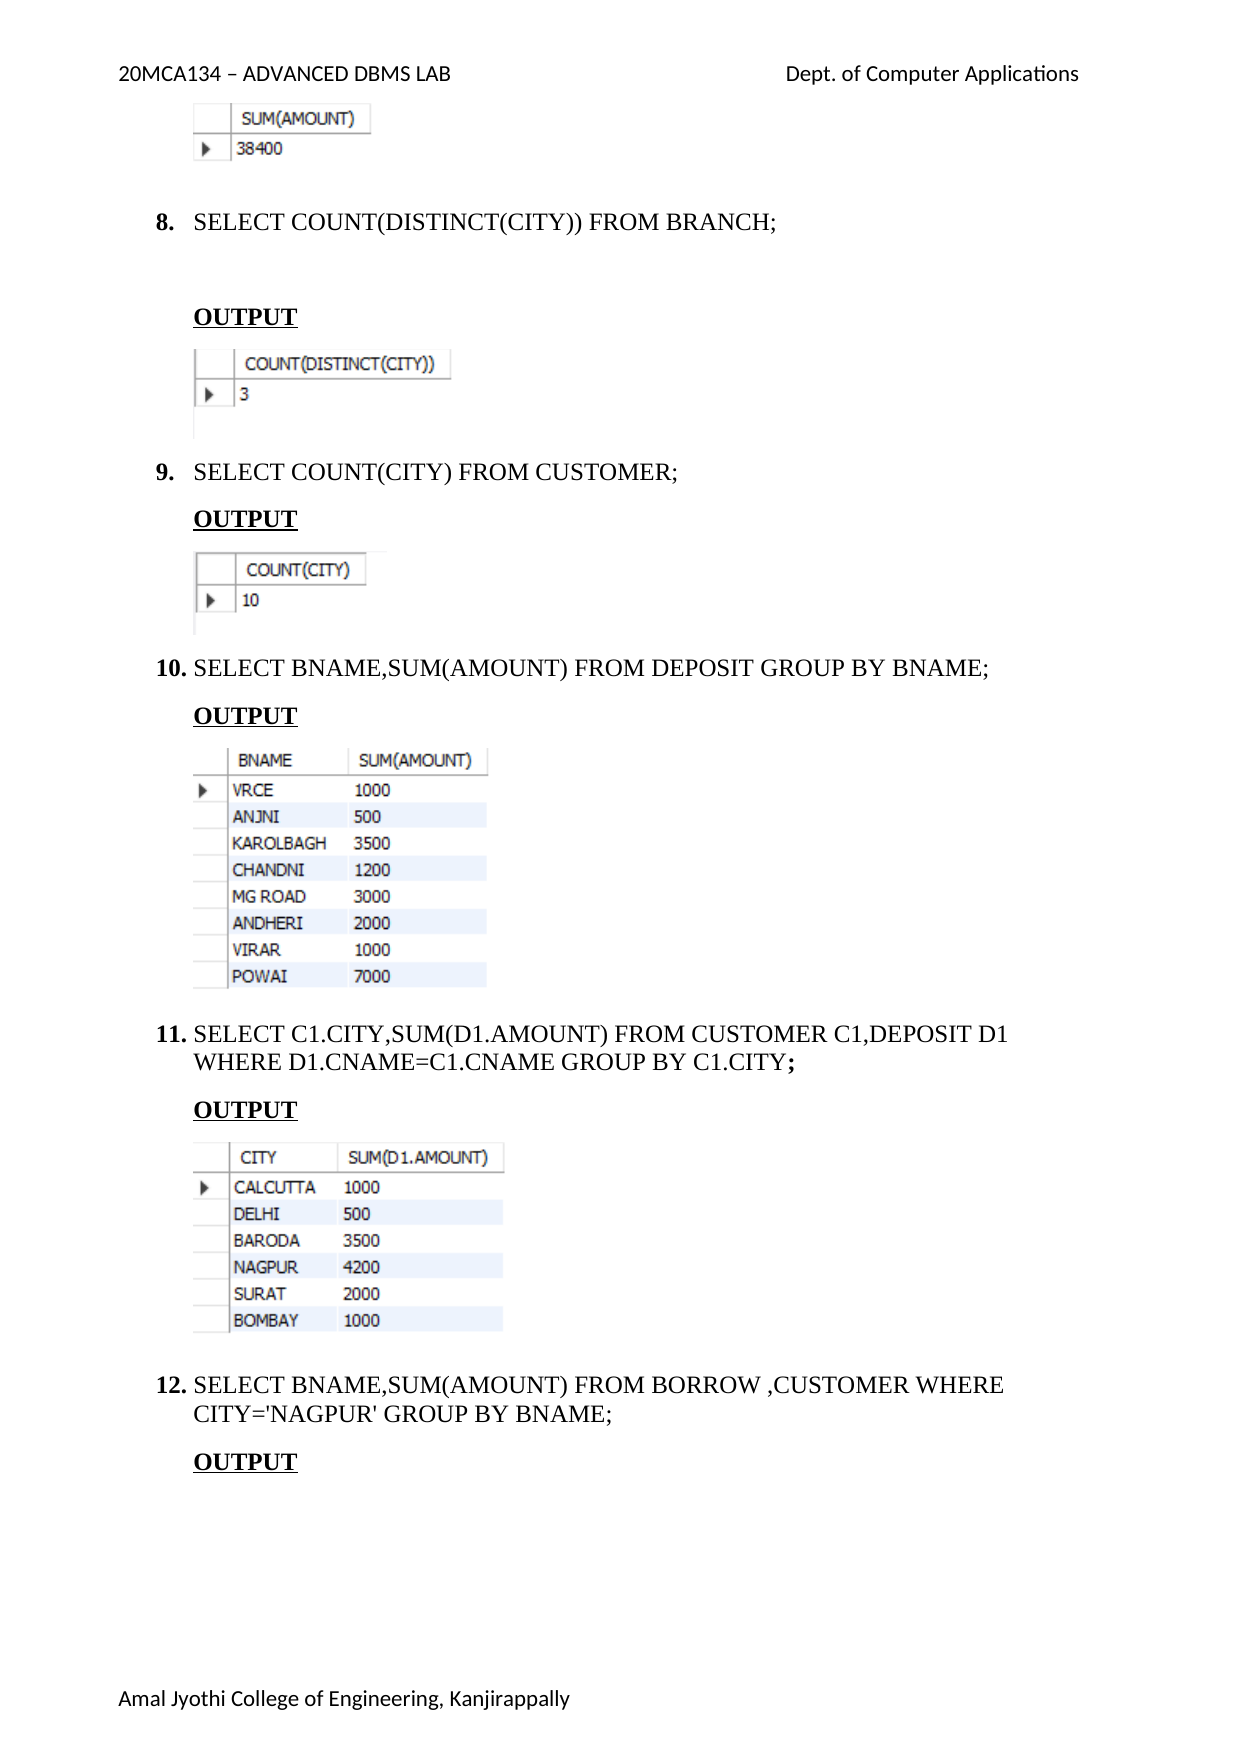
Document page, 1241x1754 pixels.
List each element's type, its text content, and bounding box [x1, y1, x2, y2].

picture [193, 1142, 590, 1352]
picture [193, 551, 387, 635]
list SELECT BNAME,SUM(AMOUNT) FROM DEPOSIT GROUP BY BNAME; [156, 653, 1027, 682]
list SELECT BNAME,SUM(AMOUNT) FROM BORROW ,CUSTOMER WHERE CITY='NAGPUR' GROUP BY BNAME; [156, 1371, 1027, 1428]
text OUTPUT [193, 1447, 1027, 1476]
list SELECT COUNT(CITY) FROM CUSTOMER; [156, 457, 1027, 486]
picture [193, 103, 459, 188]
text OUTPUT [193, 1095, 1027, 1124]
text OUTPUT [193, 302, 1027, 330]
text OUTPUT [193, 504, 1027, 533]
text OUTPUT [193, 701, 1027, 730]
picture [193, 748, 598, 1000]
list SELECT C1.CITY,SUM(D1.AMOUNT) FROM CUSTOMER C1,DEPOSIT D1 WHERE D1.CNAME=C1.CNAME GROUP BY C1.CITY; [156, 1019, 1027, 1076]
list SELECT COUNT(DISTINCT(CITY)) FROM BRANCH; [156, 207, 1027, 235]
picture [193, 349, 475, 439]
